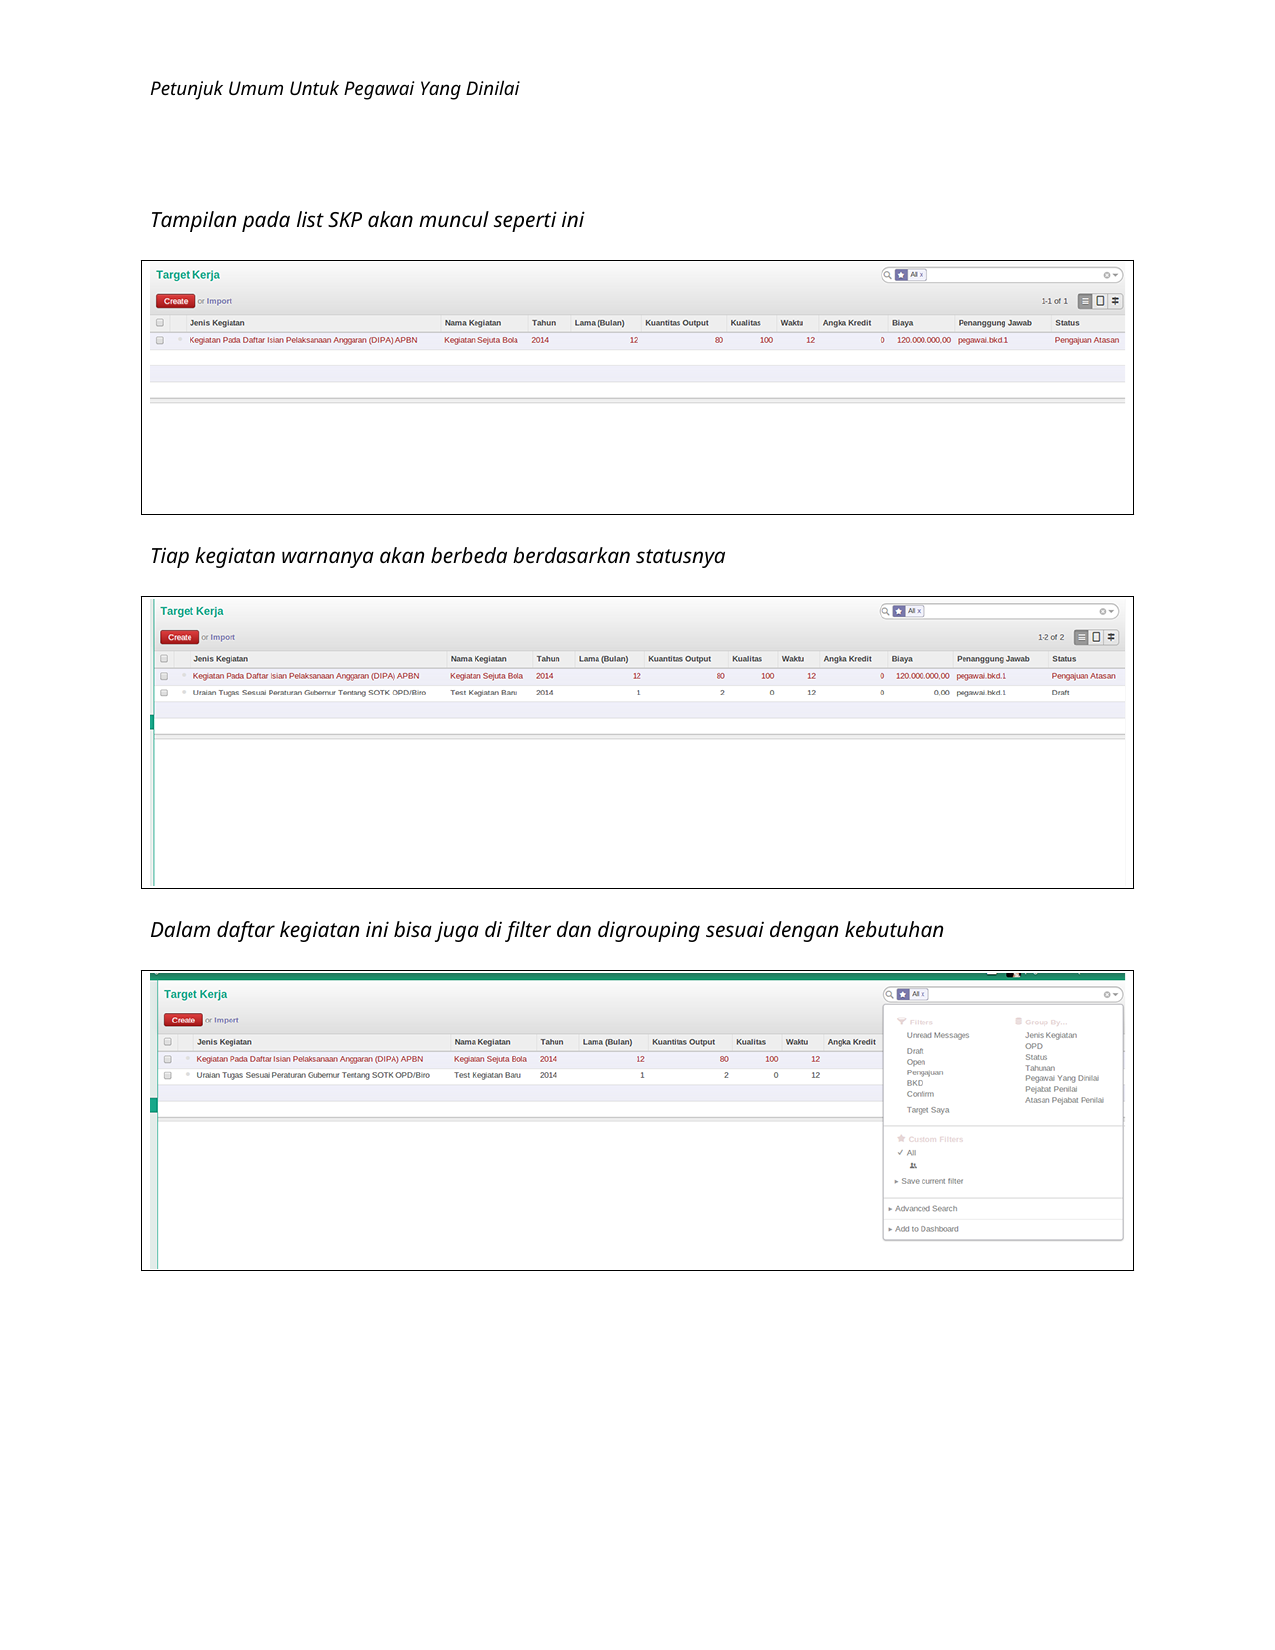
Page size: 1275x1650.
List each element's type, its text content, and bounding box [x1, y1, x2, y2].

picture [150, 262, 1125, 512]
text Tiap kegiatan warnanya akan berbeda berdasarkan statusnya [150, 541, 1125, 570]
picture [150, 973, 1125, 1269]
text Tampilan pada list SKP akan muncul seperti ini [150, 205, 1125, 233]
picture [150, 599, 1125, 886]
text Dalam daftar kegiatan ini bisa juga di filter dan digrouping sesuai dengan kebutuhan [150, 915, 1125, 943]
